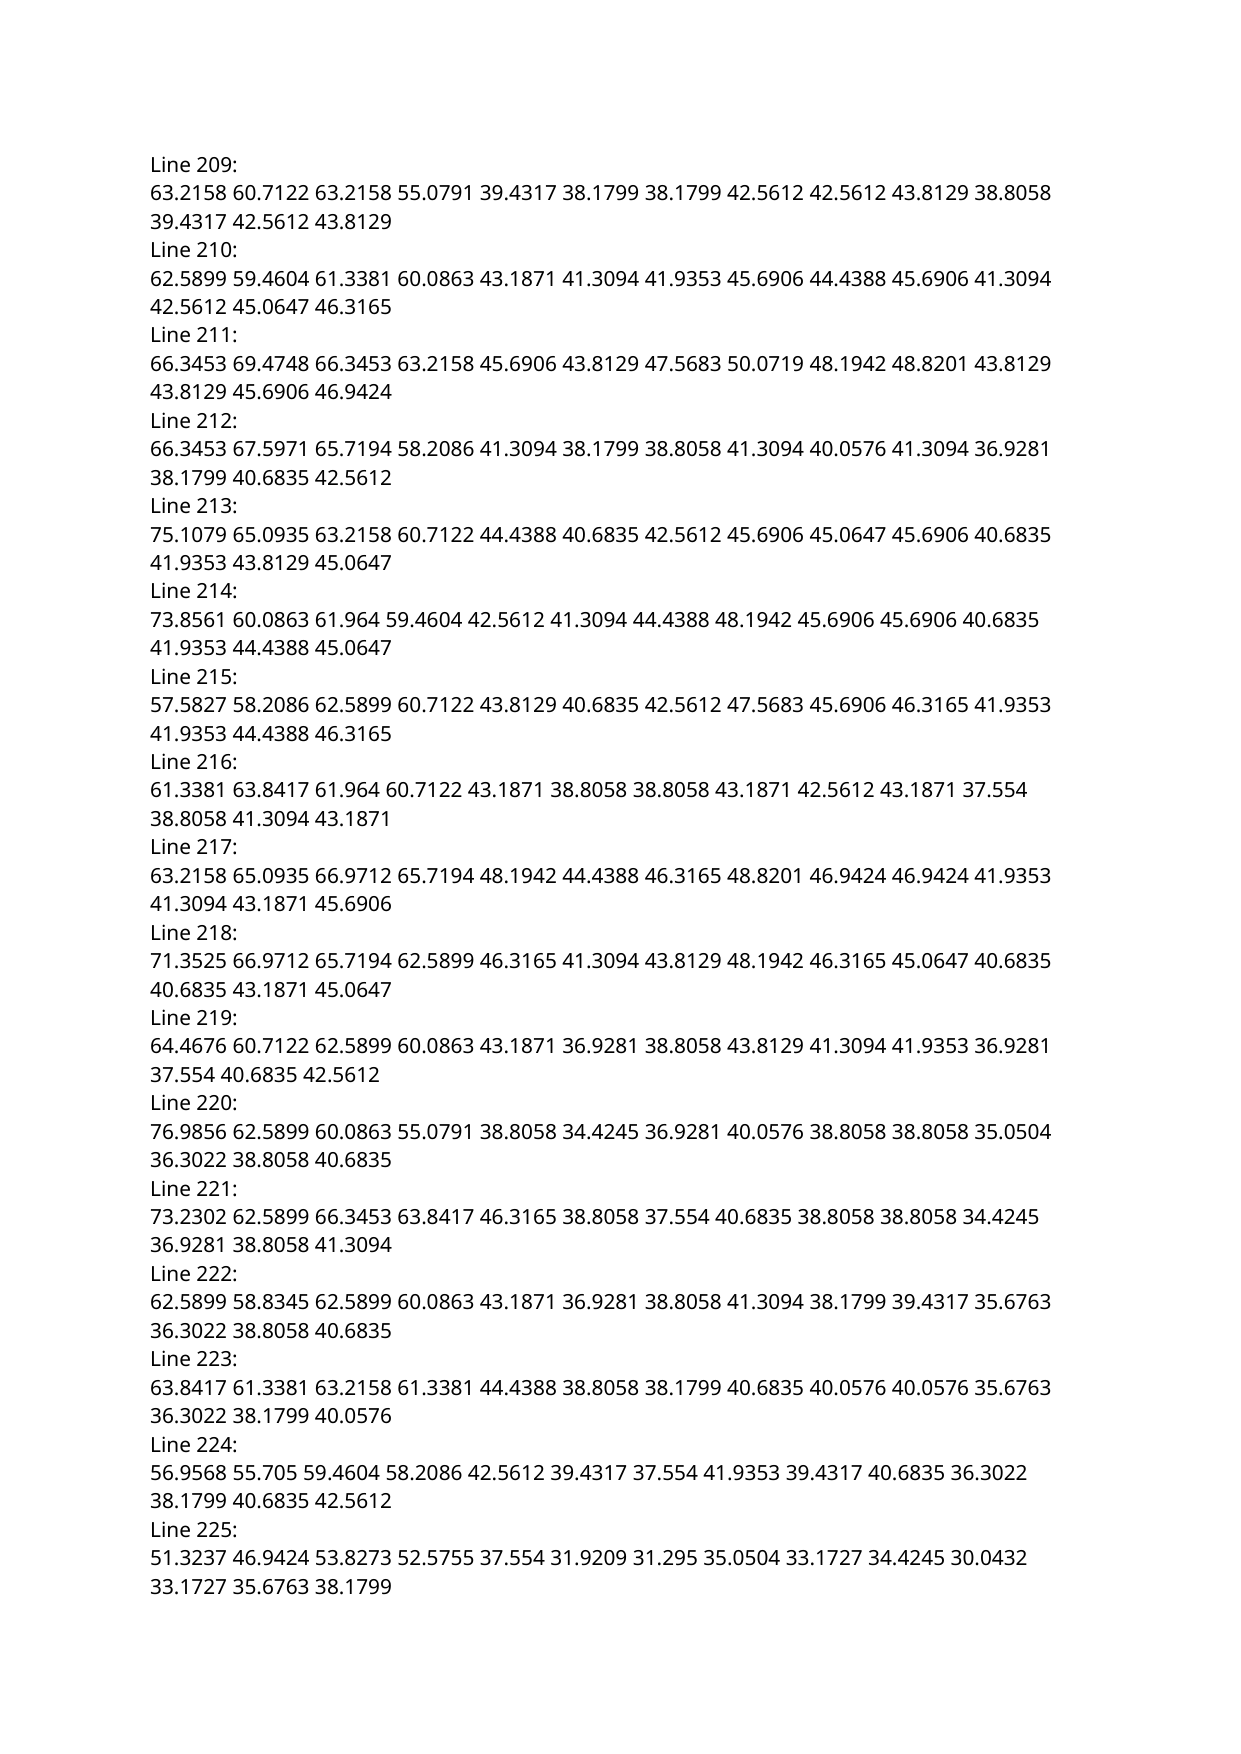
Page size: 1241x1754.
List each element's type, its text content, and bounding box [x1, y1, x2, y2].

text Line 210: [150, 235, 1090, 264]
text Line 224: [150, 1430, 1090, 1458]
text Line 220: [150, 1088, 1090, 1117]
text 75.1079 65.0935 63.2158 60.7122 44.4388 40.6835 42.5612 45.6906 45.0647 45.6906 40.6835 41.9353 43.8129 45.0647 [150, 520, 1090, 577]
text Line 213: [150, 491, 1090, 520]
text 56.9568 55.705 59.4604 58.2086 42.5612 39.4317 37.554 41.9353 39.4317 40.6835 36.3022 38.1799 40.6835 42.5612 [150, 1458, 1090, 1515]
text 73.2302 62.5899 66.3453 63.8417 46.3165 38.8058 37.554 40.6835 38.8058 38.8058 34.4245 36.9281 38.8058 41.3094 [150, 1202, 1090, 1259]
text Line 223: [150, 1344, 1090, 1373]
text 64.4676 60.7122 62.5899 60.0863 43.1871 36.9281 38.8058 43.8129 41.3094 41.9353 36.9281 37.554 40.6835 42.5612 [150, 1032, 1090, 1088]
text 73.8561 60.0863 61.964 59.4604 42.5612 41.3094 44.4388 48.1942 45.6906 45.6906 40.6835 41.9353 44.4388 45.0647 [150, 605, 1090, 662]
text Line 218: [150, 918, 1090, 946]
text Line 209: [150, 150, 1090, 178]
text Line 215: [150, 662, 1090, 690]
text 66.3453 69.4748 66.3453 63.2158 45.6906 43.8129 47.5683 50.0719 48.1942 48.8201 43.8129 43.8129 45.6906 46.9424 [150, 349, 1090, 406]
text Line 214: [150, 577, 1090, 605]
text Line 222: [150, 1259, 1090, 1287]
text 57.5827 58.2086 62.5899 60.7122 43.8129 40.6835 42.5612 47.5683 45.6906 46.3165 41.9353 41.9353 44.4388 46.3165 [150, 690, 1090, 747]
text 71.3525 66.9712 65.7194 62.5899 46.3165 41.3094 43.8129 48.1942 46.3165 45.0647 40.6835 40.6835 43.1871 45.0647 [150, 946, 1090, 1003]
text Line 212: [150, 406, 1090, 434]
text 66.3453 67.5971 65.7194 58.2086 41.3094 38.1799 38.8058 41.3094 40.0576 41.3094 36.9281 38.1799 40.6835 42.5612 [150, 434, 1090, 491]
text 63.2158 60.7122 63.2158 55.0791 39.4317 38.1799 38.1799 42.5612 42.5612 43.8129 38.8058 39.4317 42.5612 43.8129 [150, 178, 1090, 235]
text Line 211: [150, 321, 1090, 349]
text 63.2158 65.0935 66.9712 65.7194 48.1942 44.4388 46.3165 48.8201 46.9424 46.9424 41.9353 41.3094 43.1871 45.6906 [150, 861, 1090, 918]
text Line 217: [150, 832, 1090, 861]
text Line 221: [150, 1174, 1090, 1202]
text 62.5899 59.4604 61.3381 60.0863 43.1871 41.3094 41.9353 45.6906 44.4388 45.6906 41.3094 42.5612 45.0647 46.3165 [150, 264, 1090, 321]
text 63.8417 61.3381 63.2158 61.3381 44.4388 38.8058 38.1799 40.6835 40.0576 40.0576 35.6763 36.3022 38.1799 40.0576 [150, 1373, 1090, 1430]
text 51.3237 46.9424 53.8273 52.5755 37.554 31.9209 31.295 35.0504 33.1727 34.4245 30.0432 33.1727 35.6763 38.1799 [150, 1543, 1090, 1600]
text Line 219: [150, 1003, 1090, 1032]
text 76.9856 62.5899 60.0863 55.0791 38.8058 34.4245 36.9281 40.0576 38.8058 38.8058 35.0504 36.3022 38.8058 40.6835 [150, 1117, 1090, 1174]
text Line 216: [150, 747, 1090, 776]
text Line 225: [150, 1515, 1090, 1543]
text 62.5899 58.8345 62.5899 60.0863 43.1871 36.9281 38.8058 41.3094 38.1799 39.4317 35.6763 36.3022 38.8058 40.6835 [150, 1287, 1090, 1344]
text 61.3381 63.8417 61.964 60.7122 43.1871 38.8058 38.8058 43.1871 42.5612 43.1871 37.554 38.8058 41.3094 43.1871 [150, 776, 1090, 832]
